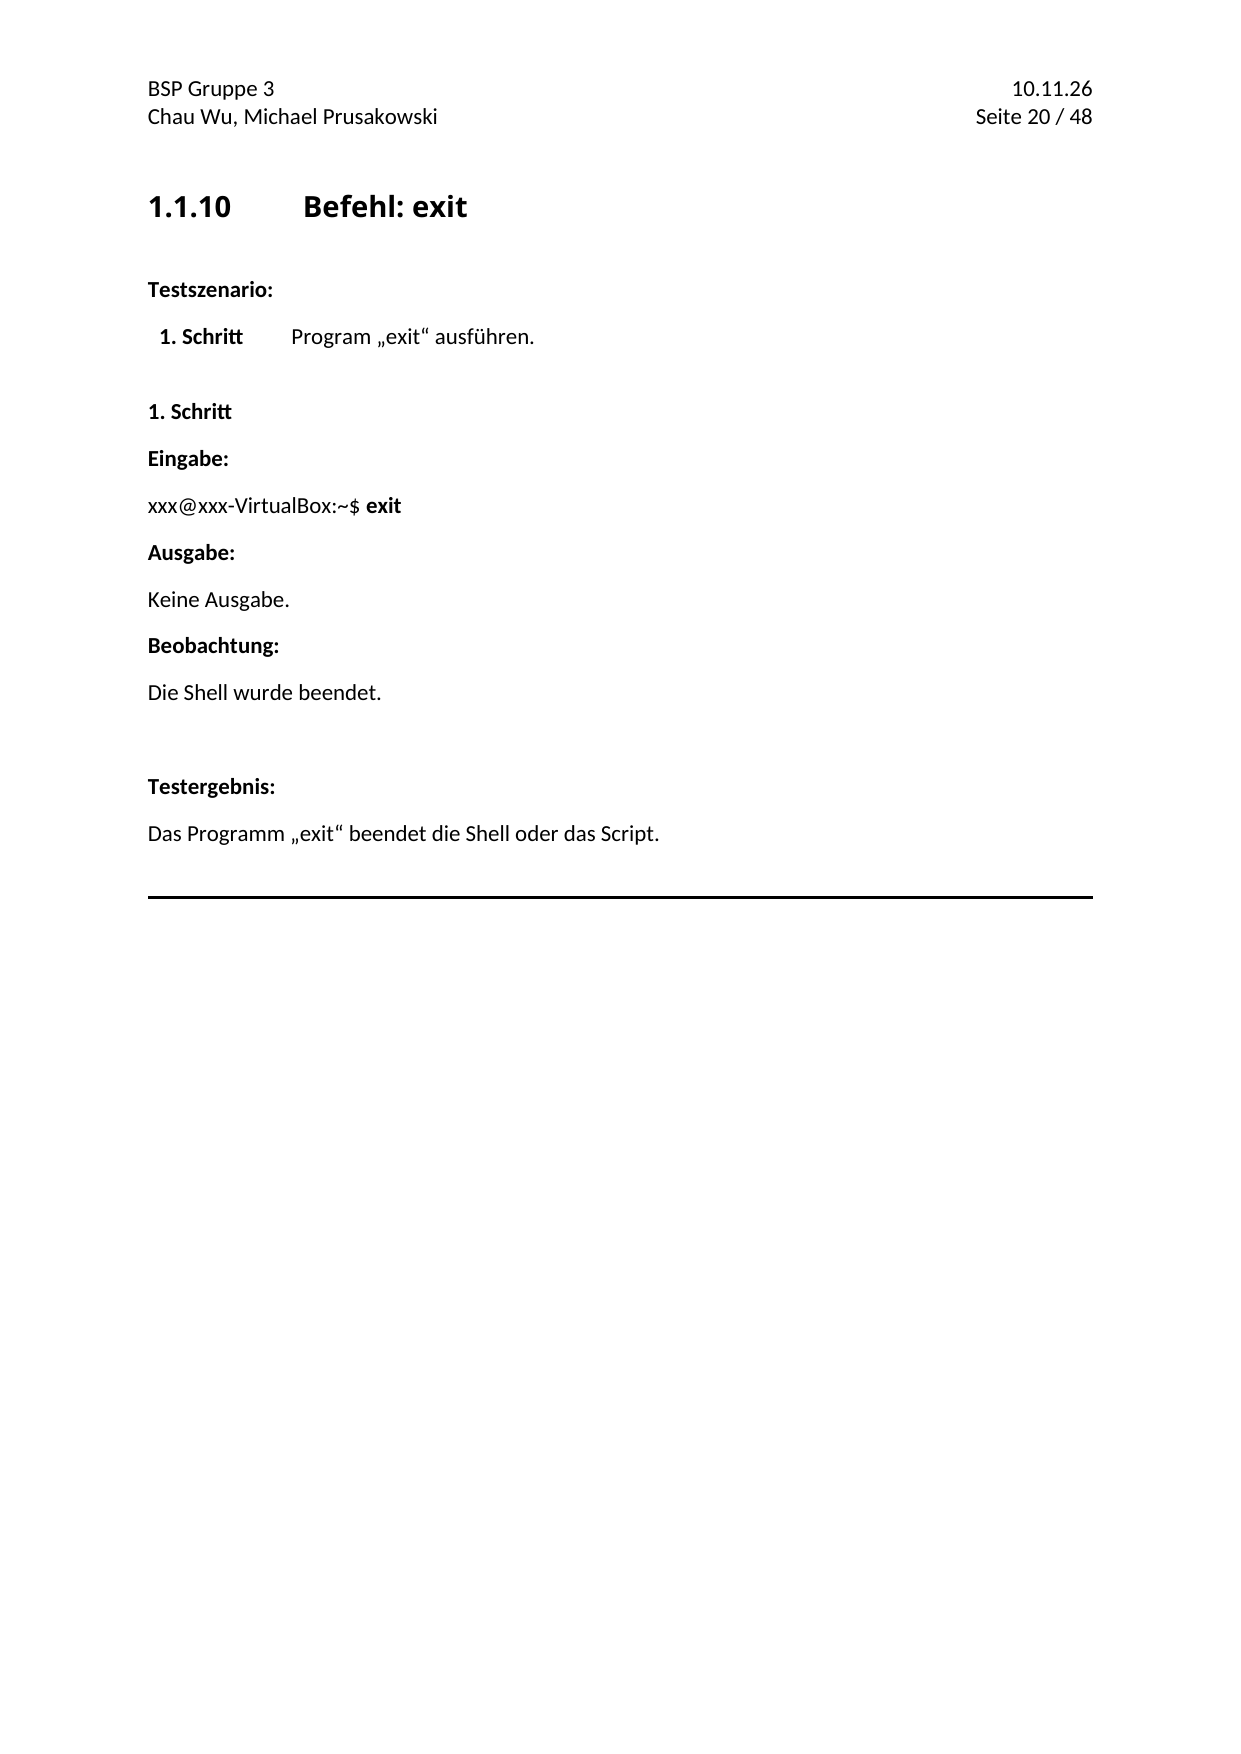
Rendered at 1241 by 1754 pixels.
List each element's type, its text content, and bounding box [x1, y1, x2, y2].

text Testszenario: [148, 276, 1093, 303]
text Keine Ausgabe. [148, 585, 1093, 613]
text 1. Schritt [148, 397, 1093, 425]
text Die Shell wurde beendet. [148, 678, 1093, 707]
text Beobachtung: [148, 632, 1093, 660]
subtitle Befehl: exit [148, 186, 1093, 226]
table_header Program „exit“ ausführen. [280, 323, 1092, 350]
text Das Programm „exit“ beendet die Shell oder das Script. [148, 819, 1093, 847]
table_header 1. Schritt [148, 323, 280, 350]
text Eingabe: [148, 444, 1093, 472]
text xxx@xxx-VirtualBox:~$ exit [148, 491, 1093, 519]
text Testergebnis: [148, 772, 1093, 800]
text Ausgabe: [148, 538, 1093, 566]
